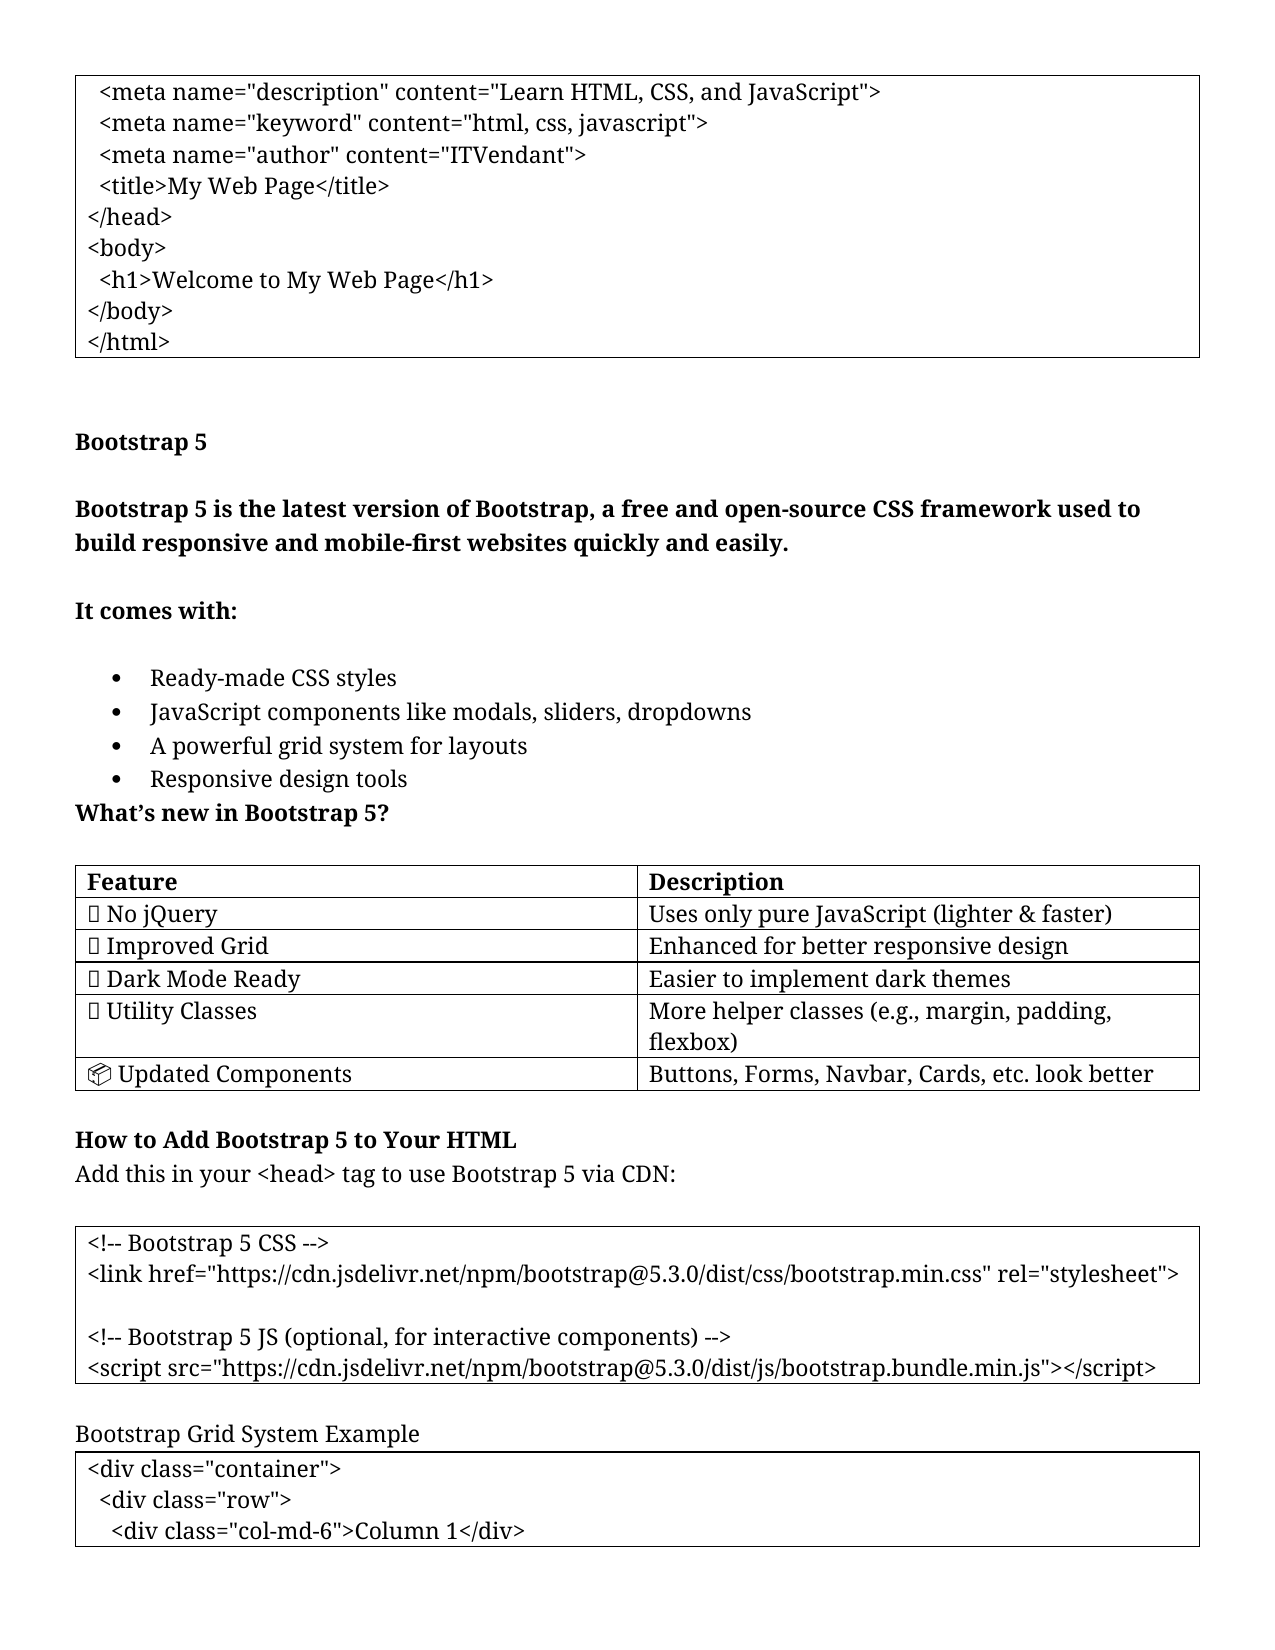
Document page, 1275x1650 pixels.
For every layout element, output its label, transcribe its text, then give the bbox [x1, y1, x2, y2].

table_cell Buttons, Forms, Navbar, Cards, etc. look better [638, 1058, 1199, 1089]
table_cell 📦 Updated Components [76, 1058, 637, 1089]
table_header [76, 76, 1199, 357]
table_header Feature [76, 866, 637, 897]
table_cell 📱 Improved Grid [76, 930, 637, 961]
list JavaScript components like modals, sliders, dropdowns [112, 696, 1200, 727]
table_cell ❌ No jQuery [76, 898, 637, 929]
table_header <!-- Bootstrap 5 CSS --> <link href="https://cdn.jsdelivr.net/npm/bootstrap@5.3.0/dist/css/bootstrap.min.css" rel="stylesheet"> <!-- Bootstrap 5 JS (optional, for interactive components) --> <script src="https://cdn.jsdelivr.net/npm/bootstrap@5.3.0/dist/js/bootstrap.bundle.min.js"></script> [76, 1227, 1199, 1383]
list Ready-made CSS styles [112, 662, 1200, 693]
table_cell 🌙 Dark Mode Ready [76, 963, 637, 994]
table_cell Enhanced for better responsive design [638, 930, 1199, 961]
text Bootstrap 5 is the latest version of Bootstrap, a free and open-source CSS framework used to build responsive and mobile-first websites quickly and easily. [75, 493, 1200, 558]
table_cell Easier to implement dark themes [638, 963, 1199, 994]
text What’s new in Bootstrap 5? [75, 797, 1200, 828]
text How to Add Bootstrap 5 to Your HTML [75, 1124, 1200, 1156]
table_cell Uses only pure JavaScript (lighter & faster) [638, 898, 1199, 929]
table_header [76, 1453, 1199, 1546]
table_cell 🧩 Utility Classes [76, 995, 637, 1057]
text It comes with: [75, 594, 1200, 626]
text Add this in your <head> tag to use Bootstrap 5 via CDN: [75, 1158, 1200, 1189]
list A powerful grid system for layouts [112, 729, 1200, 761]
text Bootstrap 5 [75, 426, 1200, 457]
table_cell More helper classes (e.g., margin, padding, flexbox) [638, 995, 1199, 1057]
text Bootstrap Grid System Example [75, 1418, 1200, 1449]
list Responsive design tools [112, 763, 1200, 794]
table_header Description [638, 866, 1199, 897]
